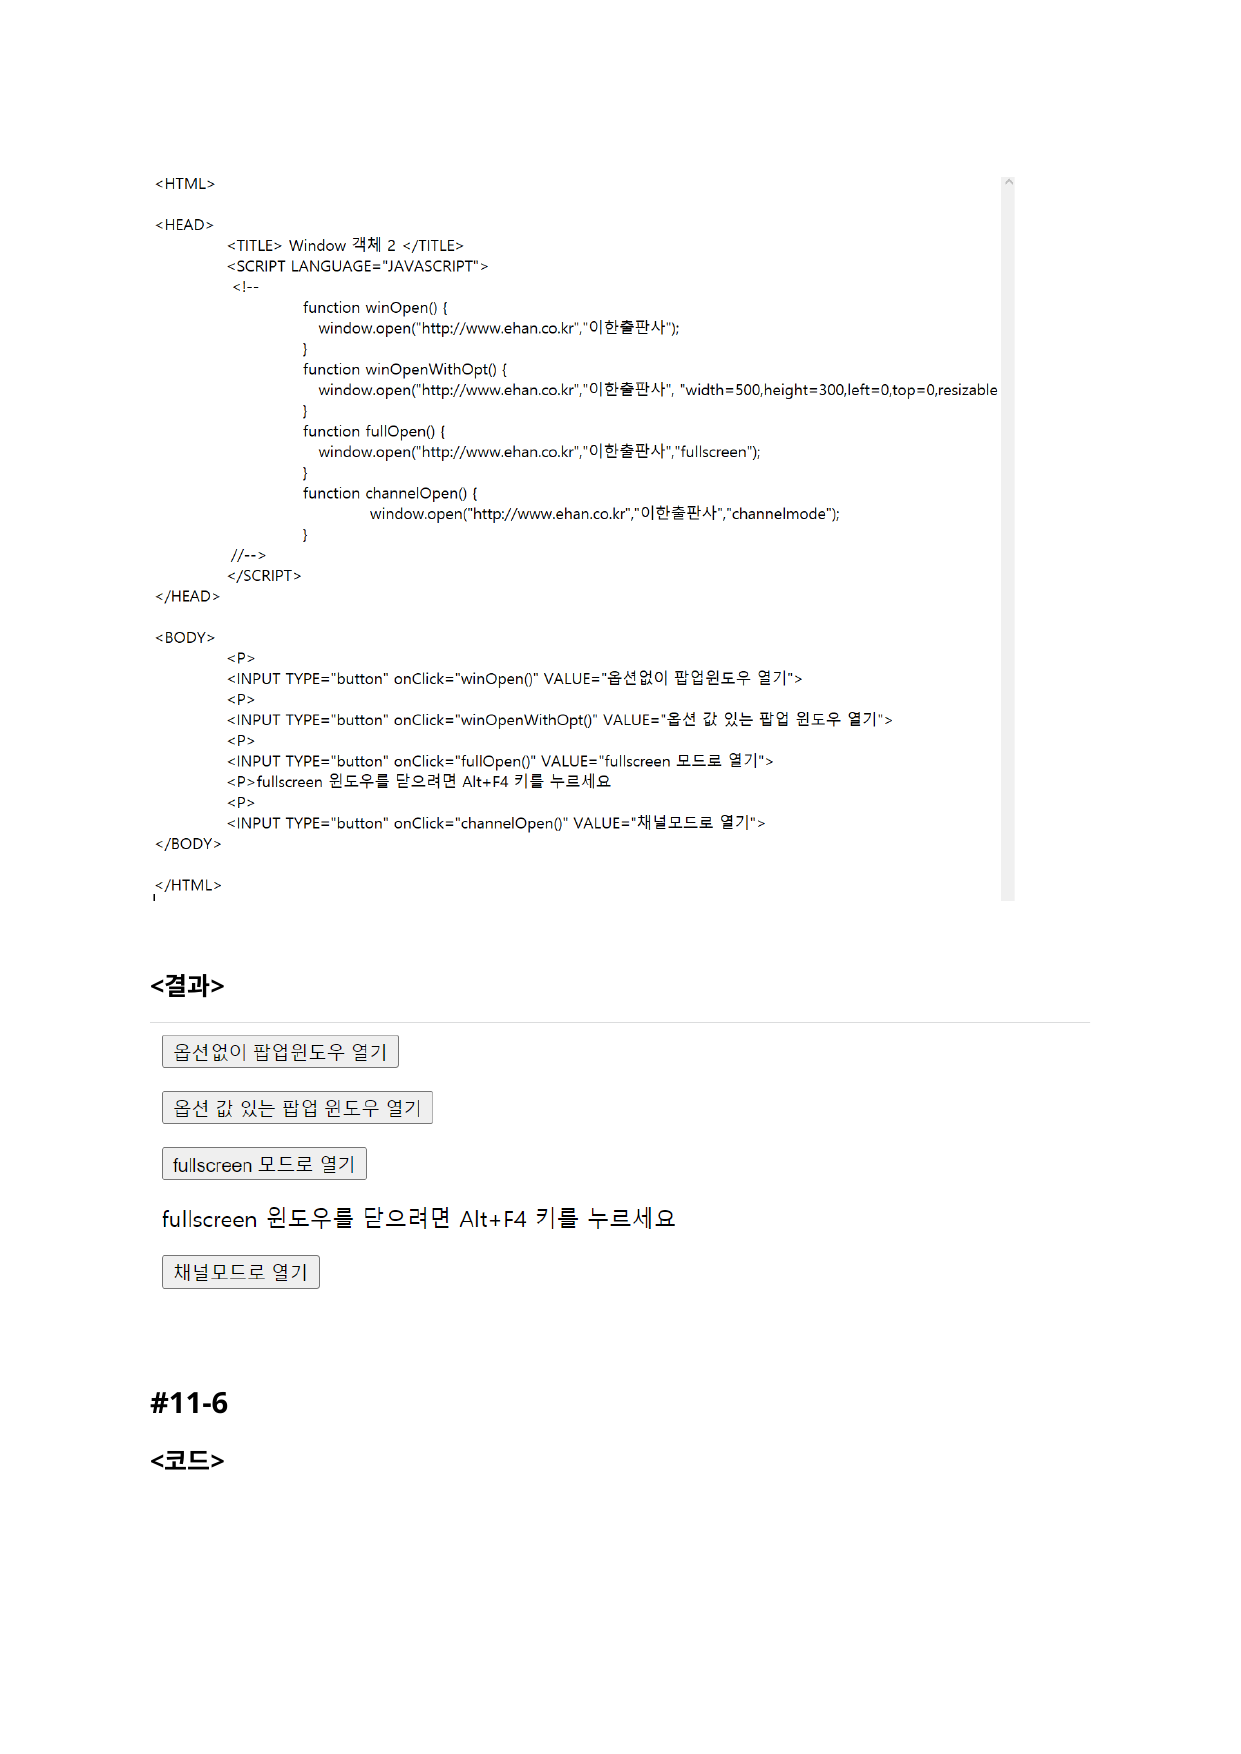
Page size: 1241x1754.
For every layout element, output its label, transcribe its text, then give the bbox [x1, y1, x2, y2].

text <코드> [150, 1442, 1090, 1478]
picture [150, 1022, 1091, 1364]
picture [150, 177, 1015, 901]
text <결과> [150, 966, 1090, 1002]
text #11-6 [150, 1382, 1090, 1422]
